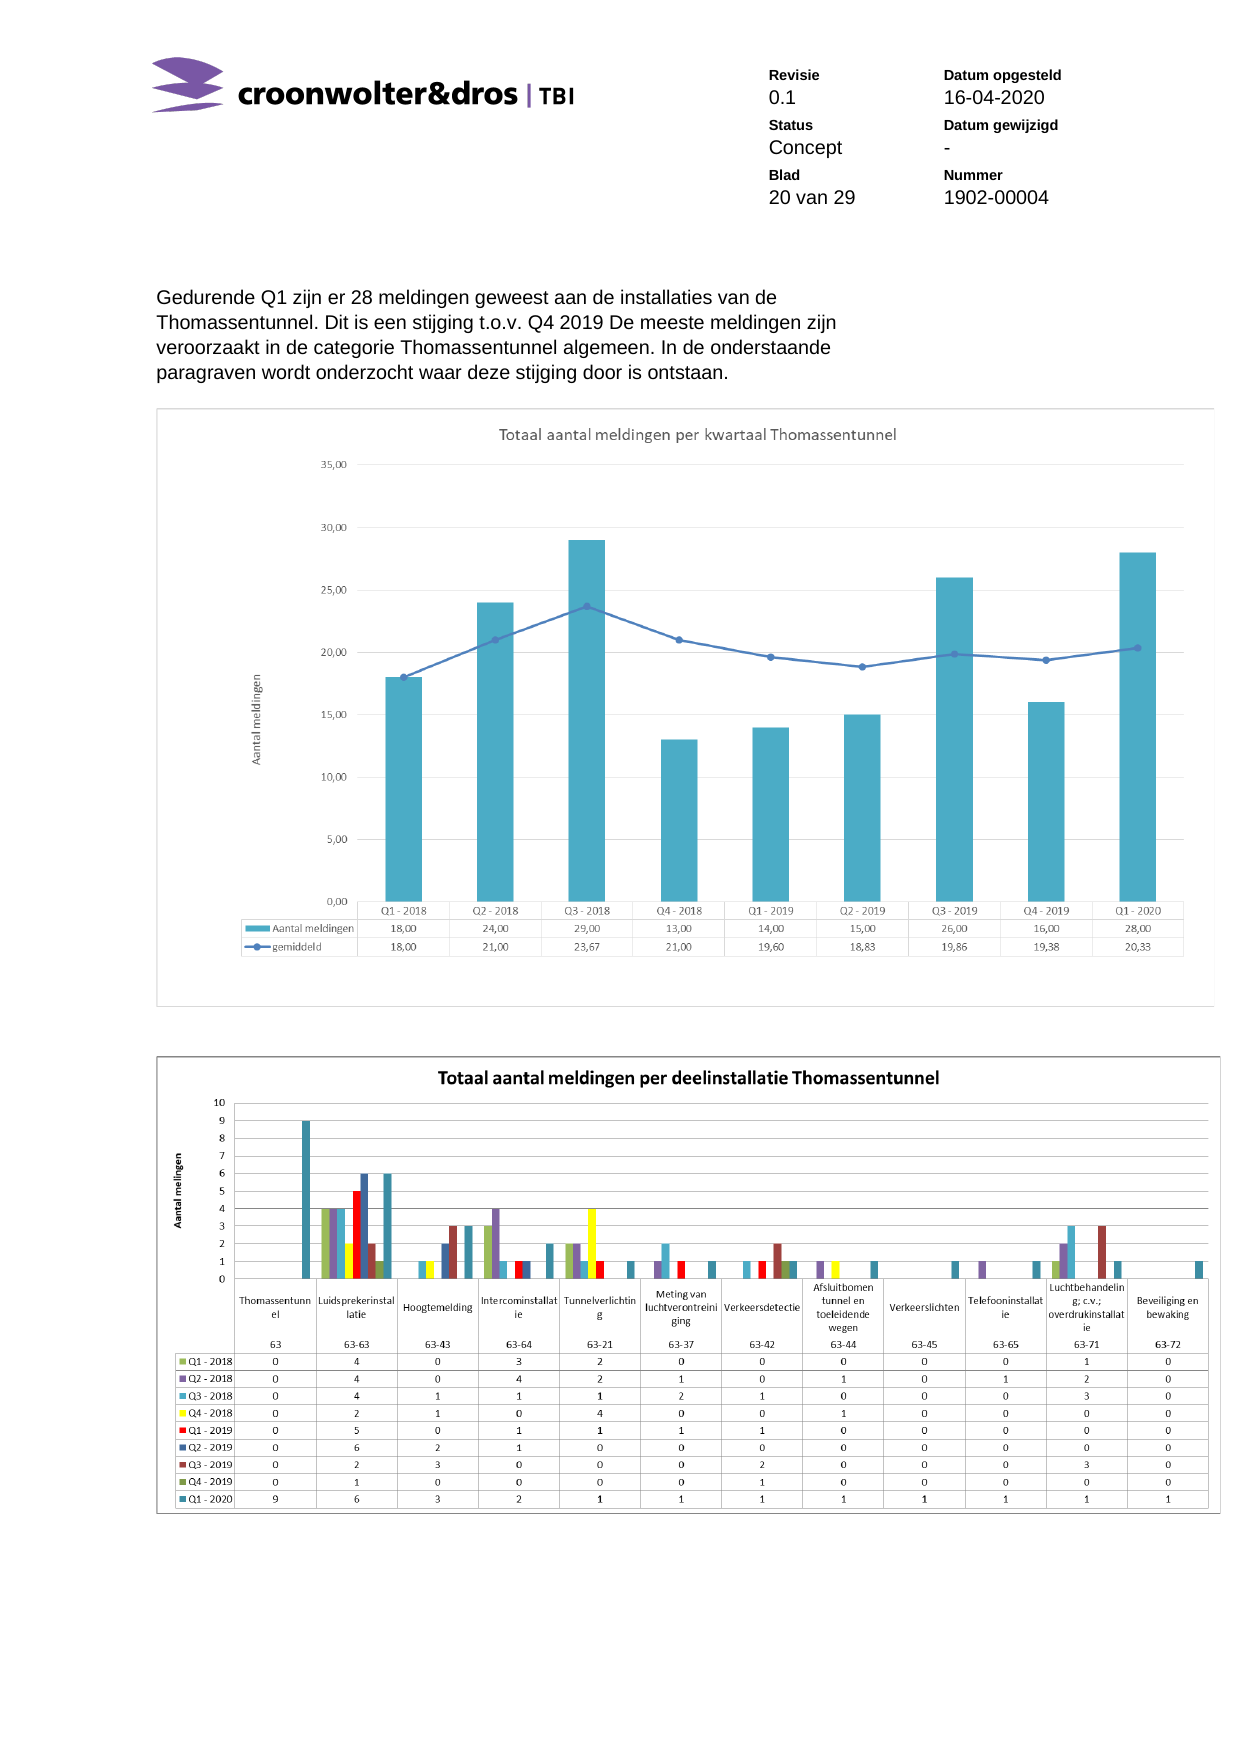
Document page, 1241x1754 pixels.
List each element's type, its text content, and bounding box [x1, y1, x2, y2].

picture [156, 1056, 1221, 1514]
picture [156, 408, 1215, 1007]
picture [0, 0, 581, 116]
text Gedurende Q1 zijn er 28 meldingen geweest aan de installaties van de Thomassentunnel. Dit is een stijging t.o.v. Q4 2019 De meeste meldingen zijn veroorzaakt in de categorie Thomassentunnel algemeen. In de onderstaande paragraven wordt onderzocht waar deze stijging door is ontstaan. [156, 283, 893, 383]
